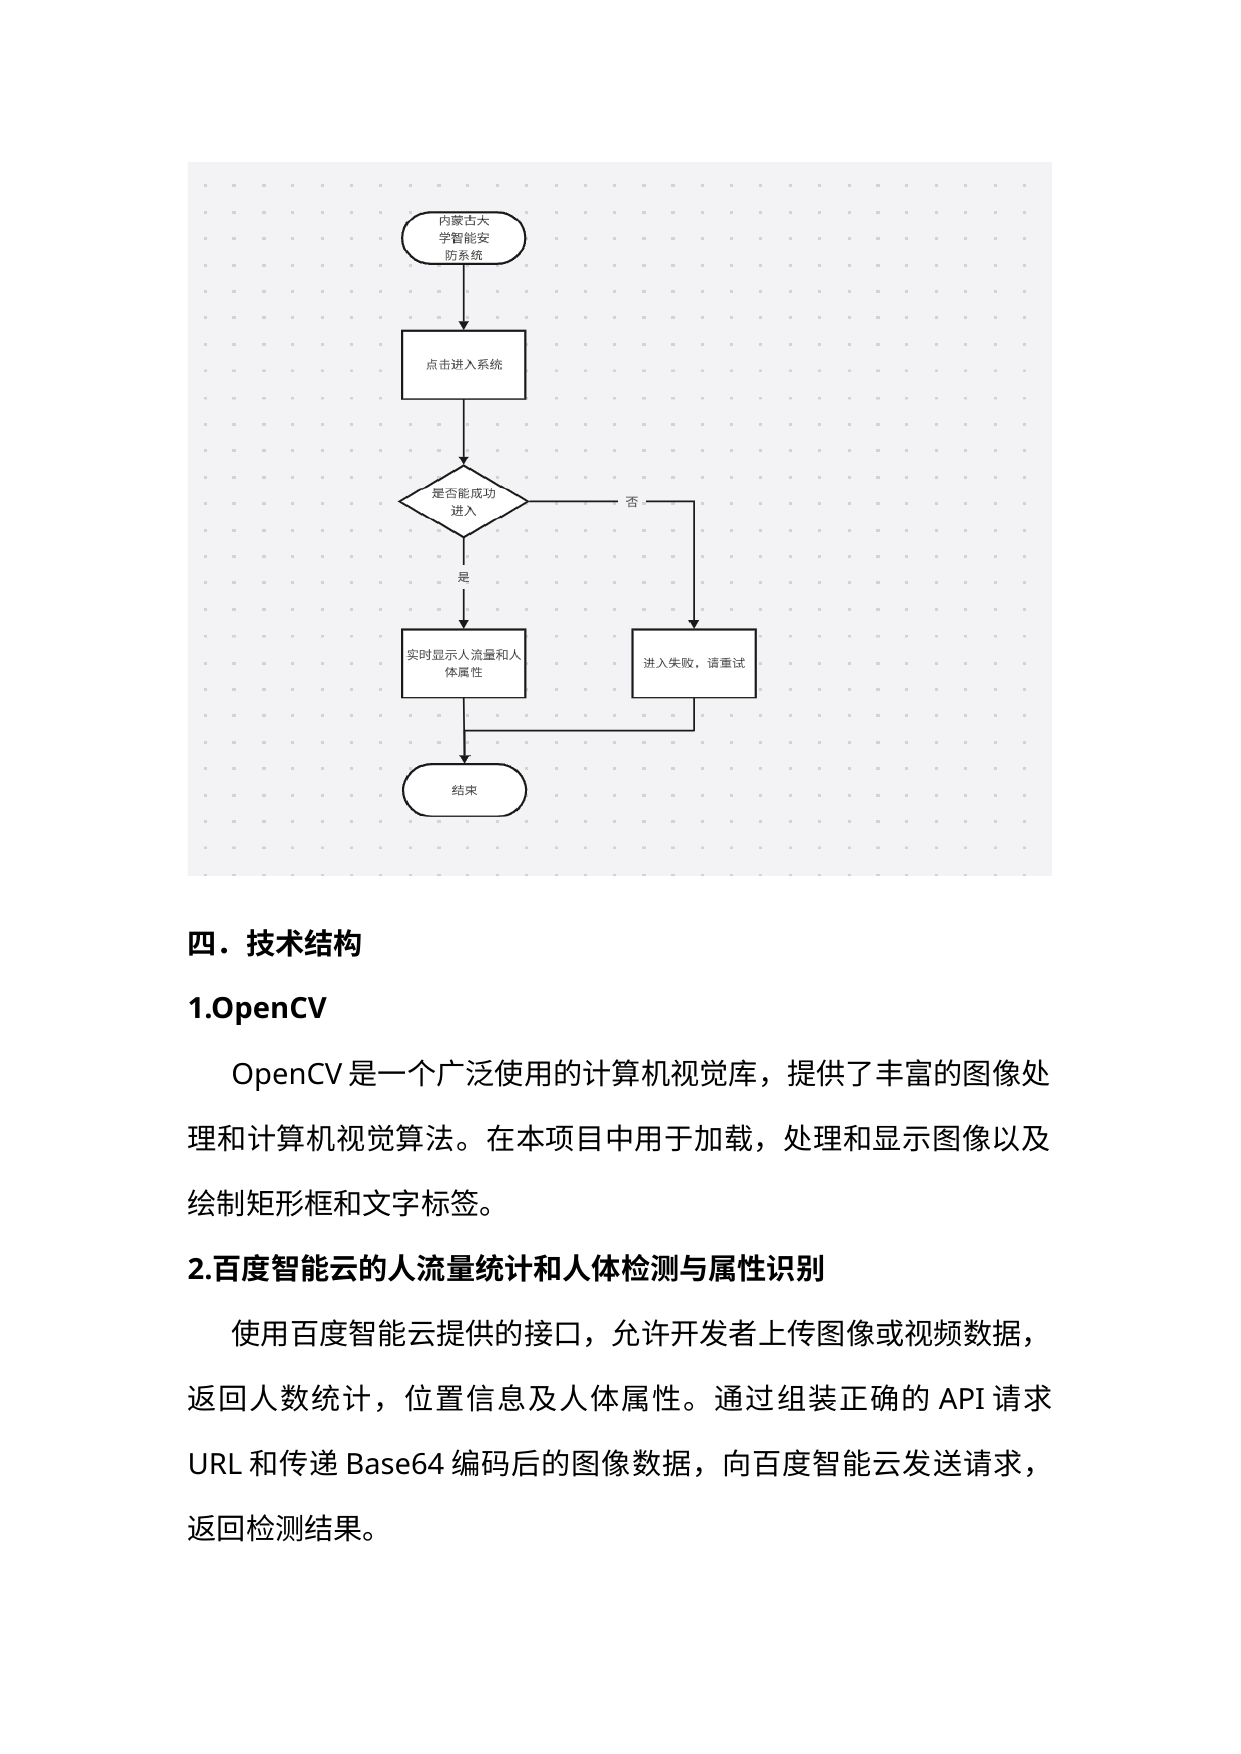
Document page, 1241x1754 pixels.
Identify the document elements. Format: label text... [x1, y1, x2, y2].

list OpenCV是一个广泛使用的计算机视觉库，提供了丰富的图像处理和计算机视觉算法。在本项目中用于加载，处理和显示图像以及绘制矩形框和文字标签。 [187, 1039, 1053, 1234]
list 2.百度智能云的人流量统计和人体检测与属性识别 [187, 1234, 1053, 1299]
picture [187, 162, 1052, 876]
list 1.OpenCV [187, 974, 1053, 1039]
list 技术结构 [187, 909, 1053, 974]
list 使用百度智能云提供的接口，允许开发者上传图像或视频数据，返回人数统计，位置信息及人体属性。通过组装正确的API请求URL和传递Base64编码后的图像数据，向百度智能云发送请求，返回检测结果。 [187, 1299, 1053, 1559]
